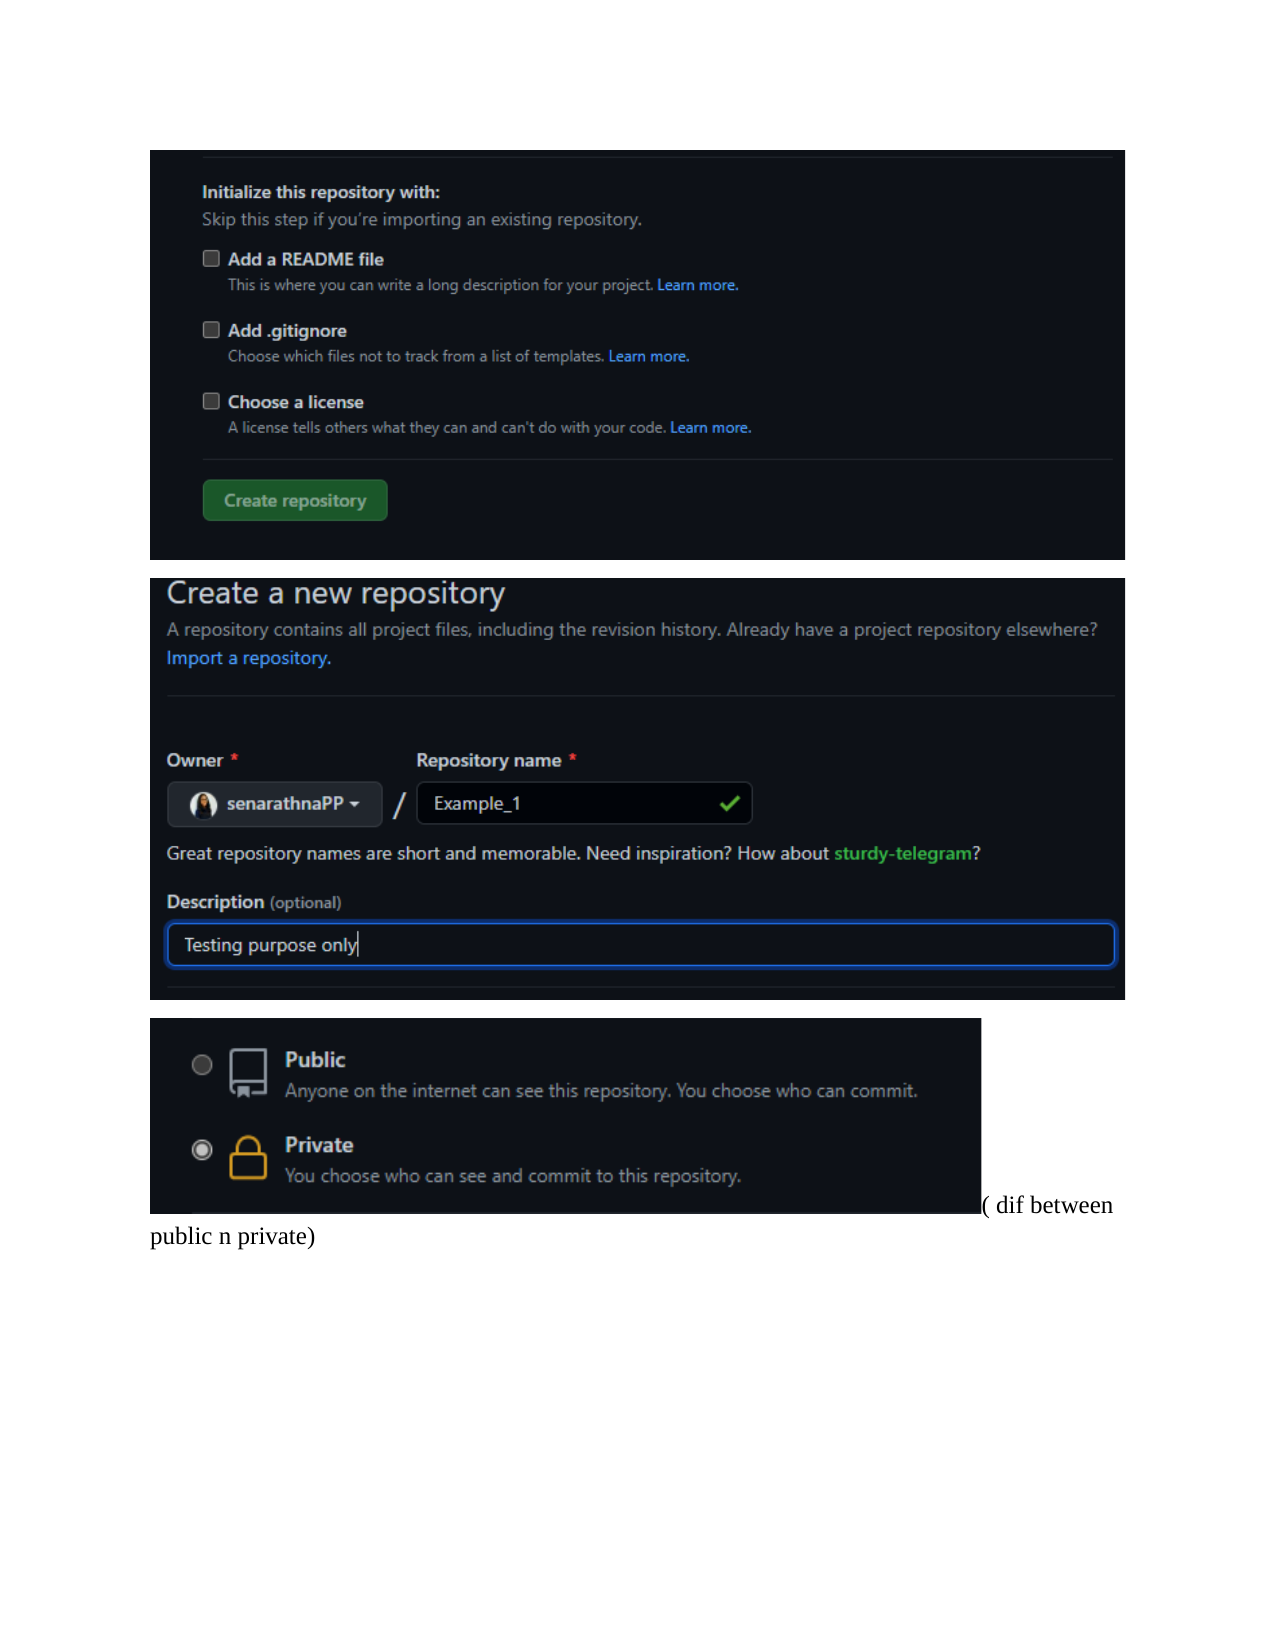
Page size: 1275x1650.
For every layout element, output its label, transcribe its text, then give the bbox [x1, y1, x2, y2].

picture [150, 1018, 982, 1214]
picture [150, 150, 1125, 560]
picture [150, 578, 1125, 1000]
